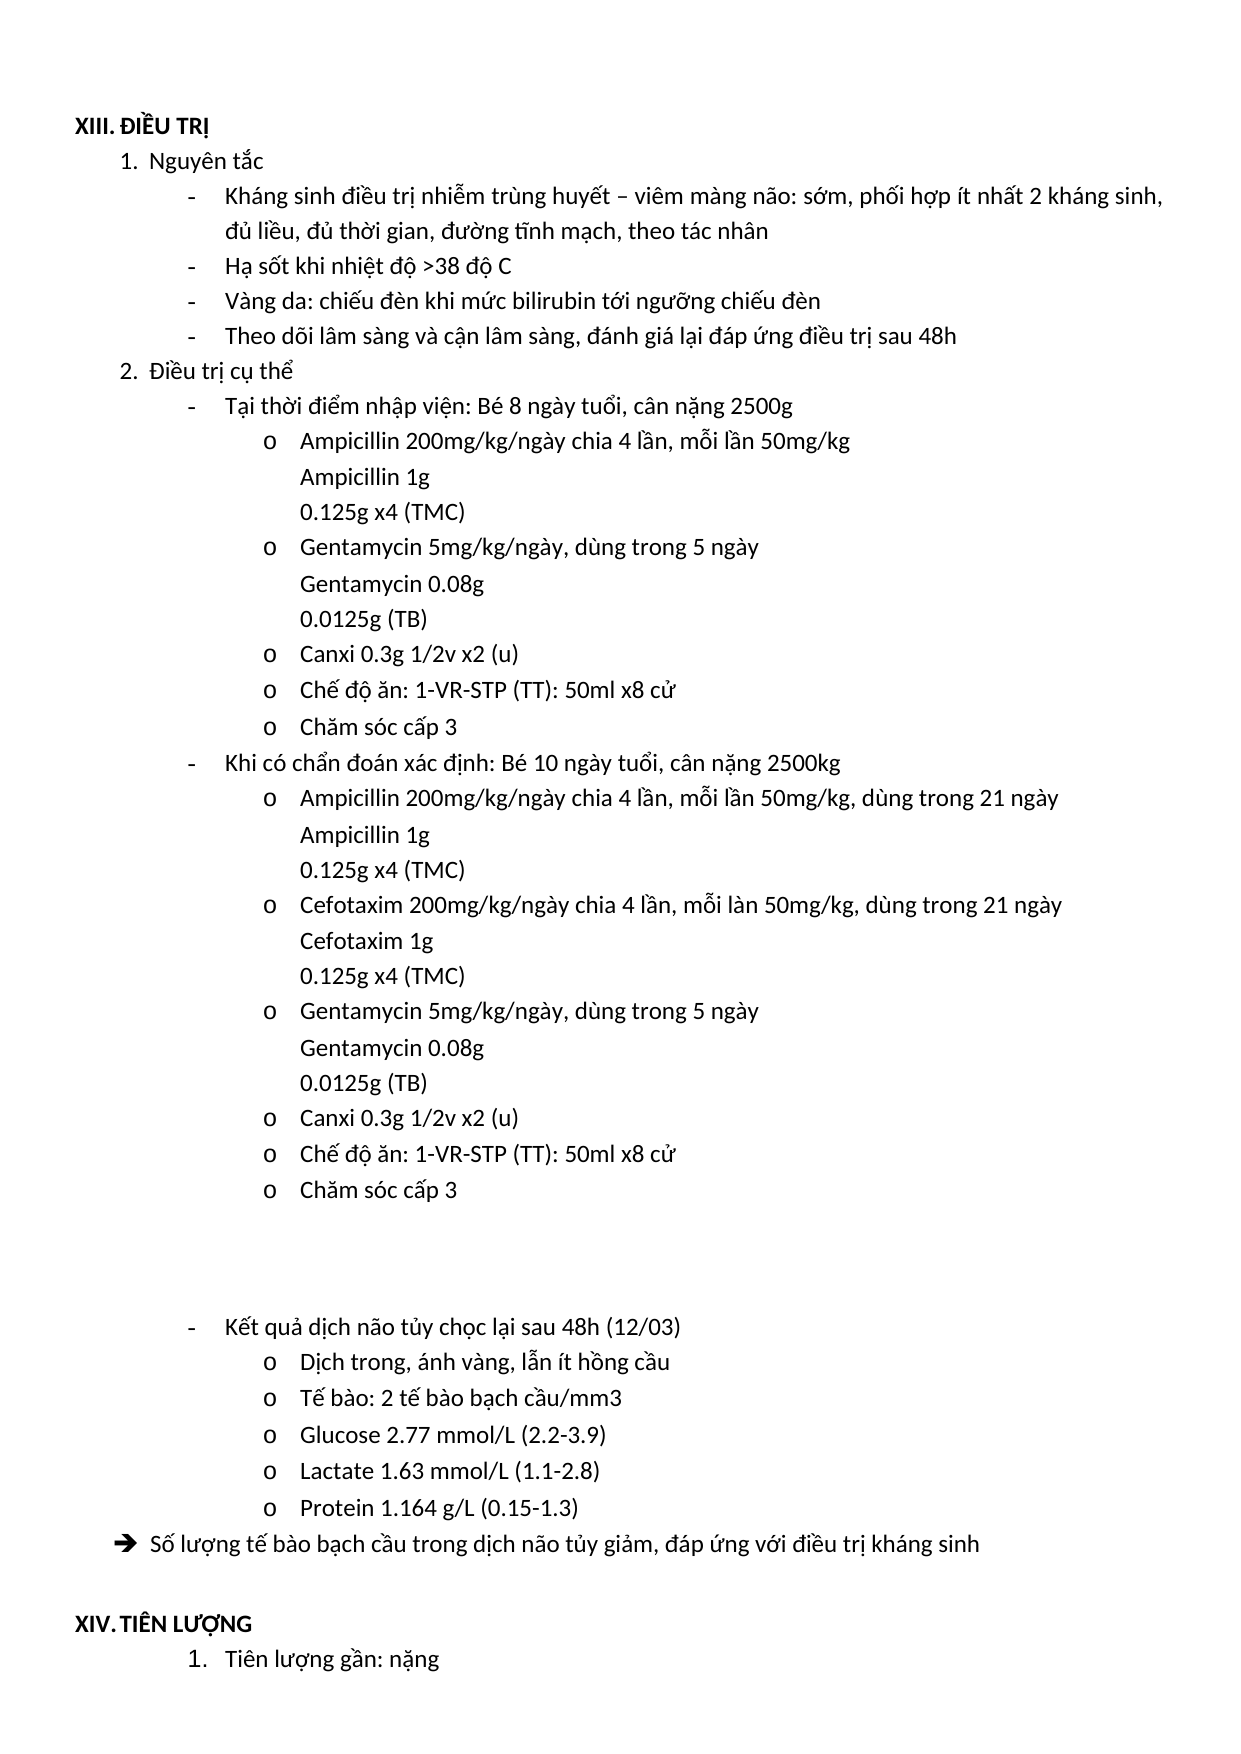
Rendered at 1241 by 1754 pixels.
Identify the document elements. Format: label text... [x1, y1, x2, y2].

list Canxi 0.3g 1/2v x2 (u) [262, 638, 1165, 670]
list Cefotaxim 200mg/kg/ngày chia 4 lần, mỗi làn 50mg/kg, dùng trong 21 ngày [262, 889, 1165, 921]
list Tiên lượng gần: nặng [187, 1643, 1165, 1674]
list 0.125g x4 (TMC) [300, 960, 1165, 991]
list Dịch trong, ánh vàng, lẫn ít hồng cầu [262, 1346, 1165, 1378]
list 0.0125g (TB) [300, 603, 1165, 633]
list Hạ sốt khi nhiệt độ >38 độ C [187, 250, 1165, 281]
list Protein 1.164 g/L (0.15-1.3) [262, 1492, 1165, 1524]
list Kháng sinh điều trị nhiễm trùng huyết – viêm màng não: sớm, phối hợp ít nhất 2 kháng sinh, đủ liều, đủ thời gian, đường tĩnh mạch, theo tác nhân [187, 180, 1165, 246]
list Chế độ ăn: 1-VR-STP (TT): 50ml x8 cử [262, 1138, 1165, 1170]
list Chế độ ăn: 1-VR-STP (TT): 50ml x8 cử [262, 674, 1165, 706]
list Cefotaxim 1g [300, 925, 1165, 956]
list Vàng da: chiếu đèn khi mức bilirubin tới ngưỡng chiếu đèn [187, 285, 1165, 316]
list Điều trị cụ thể [119, 355, 1165, 386]
list Ampicillin 200mg/kg/ngày chia 4 lần, mỗi lần 50mg/kg, dùng trong 21 ngày [262, 782, 1165, 814]
list Ampicillin 1g [300, 819, 1165, 849]
list Gentamycin 5mg/kg/ngày, dùng trong 5 ngày [262, 995, 1165, 1027]
list Nguyên tắc [119, 145, 1165, 176]
list TIÊN LƯỢNG [75, 1608, 1165, 1639]
list 0.125g x4 (TMC) [300, 854, 1165, 884]
list Canxi 0.3g 1/2v x2 (u) [262, 1102, 1165, 1133]
list Gentamycin 0.08g [300, 568, 1165, 598]
list Gentamycin 5mg/kg/ngày, dùng trong 5 ngày [262, 531, 1165, 563]
list Theo dõi lâm sàng và cận lâm sàng, đánh giá lại đáp ứng điều trị sau 48h [187, 320, 1165, 351]
list ĐIỀU TRỊ [75, 110, 1165, 141]
list Tế bào: 2 tế bào bạch cầu/mm3 [262, 1382, 1165, 1414]
list Chăm sóc cấp 3 [262, 1174, 1165, 1206]
list Ampicillin 200mg/kg/ngày chia 4 lần, mỗi lần 50mg/kg [262, 425, 1165, 457]
list Số lượng tế bào bạch cầu trong dịch não tủy giảm, đáp ứng với điều trị kháng sinh [112, 1528, 1165, 1559]
list Tại thời điểm nhập viện: Bé 8 ngày tuổi, cân nặng 2500g [187, 390, 1165, 421]
list Kết quả dịch não tủy chọc lại sau 48h (12/03) [187, 1311, 1165, 1342]
list Glucose 2.77 mmol/L (2.2-3.9) [262, 1419, 1165, 1451]
list Lactate 1.63 mmol/L (1.1-2.8) [262, 1455, 1165, 1487]
list 0.125g x4 (TMC) [300, 496, 1165, 527]
list Gentamycin 0.08g [300, 1032, 1165, 1062]
list 0.0125g (TB) [300, 1067, 1165, 1097]
list Chăm sóc cấp 3 [262, 711, 1165, 743]
list Ampicillin 1g [300, 461, 1165, 492]
list Khi có chẩn đoán xác định: Bé 10 ngày tuổi, cân nặng 2500kg [187, 747, 1165, 778]
